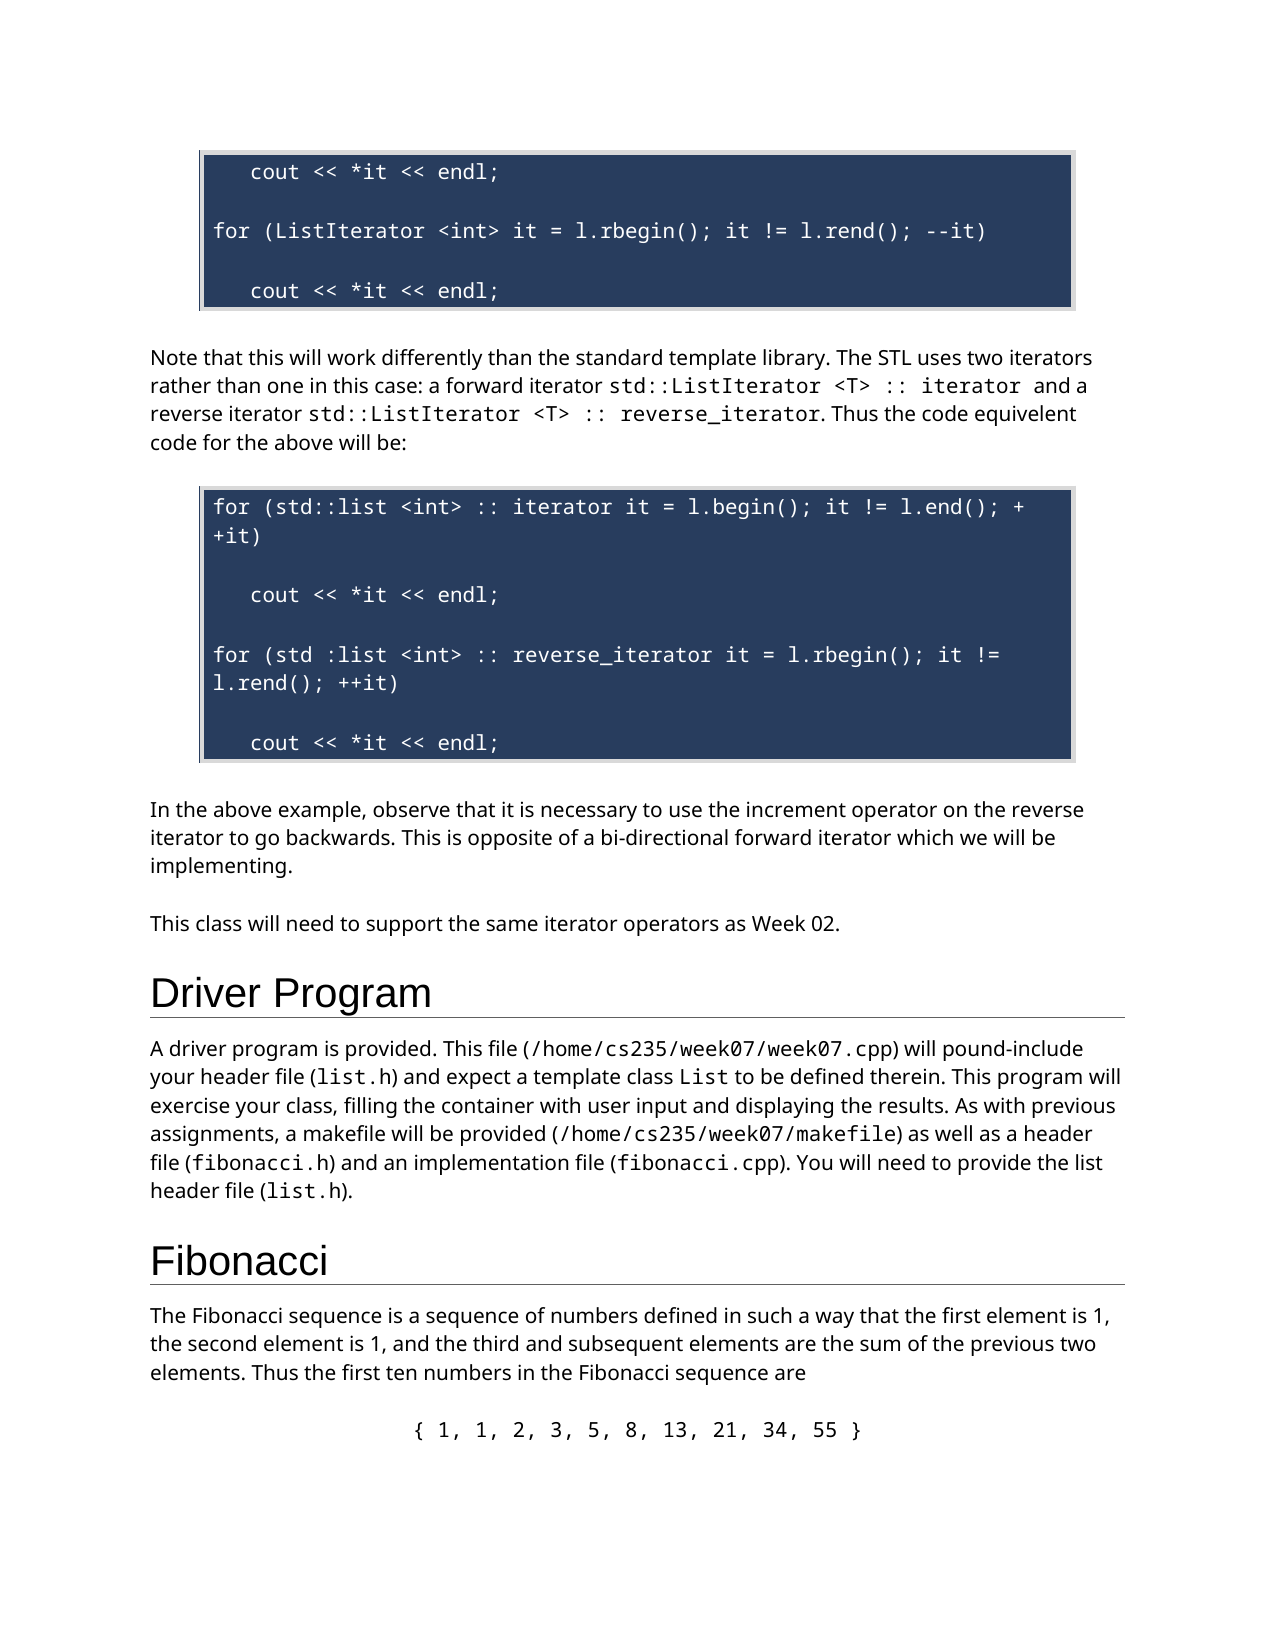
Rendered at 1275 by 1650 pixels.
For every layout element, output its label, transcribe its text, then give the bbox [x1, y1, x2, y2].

text cout << *it << endl; [204, 574, 1071, 609]
text Fibonacci [150, 1236, 1125, 1284]
text This class will need to support the same iterator operators as Week 02. [150, 909, 1125, 938]
text for (std::list <int> :: iterator it = l.begin(); it != l.end(); ++it) [204, 490, 1071, 549]
text In the above example, observe that it is necessary to use the increment operator on the reverse iterator to go backwards. This is opposite of a bi-directional forward iterator which we will be implementing. [150, 795, 1125, 880]
text for (std :list <int> :: reverse_iterator it = l.rbegin(); it != l.rend(); ++it) [204, 633, 1071, 697]
text The Fibonacci sequence is a sequence of numbers defined in such a way that the first element is 1, the second element is 1, and the third and subsequent elements are the sum of the previous two elements. Thus the first ten numbers in the Fibonacci sequence are [150, 1301, 1125, 1386]
text cout << *it << endl; [204, 155, 1071, 185]
text { 1, 1, 2, 3, 5, 8, 13, 21, 34, 55 } [150, 1415, 1125, 1444]
text Driver Program [150, 969, 1125, 1017]
text for (ListIterator <int> it = l.rbegin(); it != l.rend(); --it) [204, 210, 1071, 245]
text Note that this will work differently than the standard template library. The STL uses two iterators rather than one in this case: a forward iterator std::ListIterator <T> :: iterator and a reverse iterator std::ListIterator <T> :: reverse_iterator. Thus the code equivelent code for the above will be: [150, 343, 1125, 456]
text cout << *it << endl; [204, 269, 1071, 307]
text A driver program is provided. This file (/home/cs235/week07/week07.cpp) will pound-include your header file (list.h) and expect a template class List to be defined therein. This program will exercise your class, filling the container with user input and displaying the results. As with previous assignments, a makefile will be provided (/home/cs235/week07/makefile) as well as a header file (fibonacci.h) and an implementation file (fibonacci.cpp). You will need to provide the list header file (list.h). [150, 1034, 1125, 1204]
text cout << *it << endl; [204, 721, 1071, 759]
